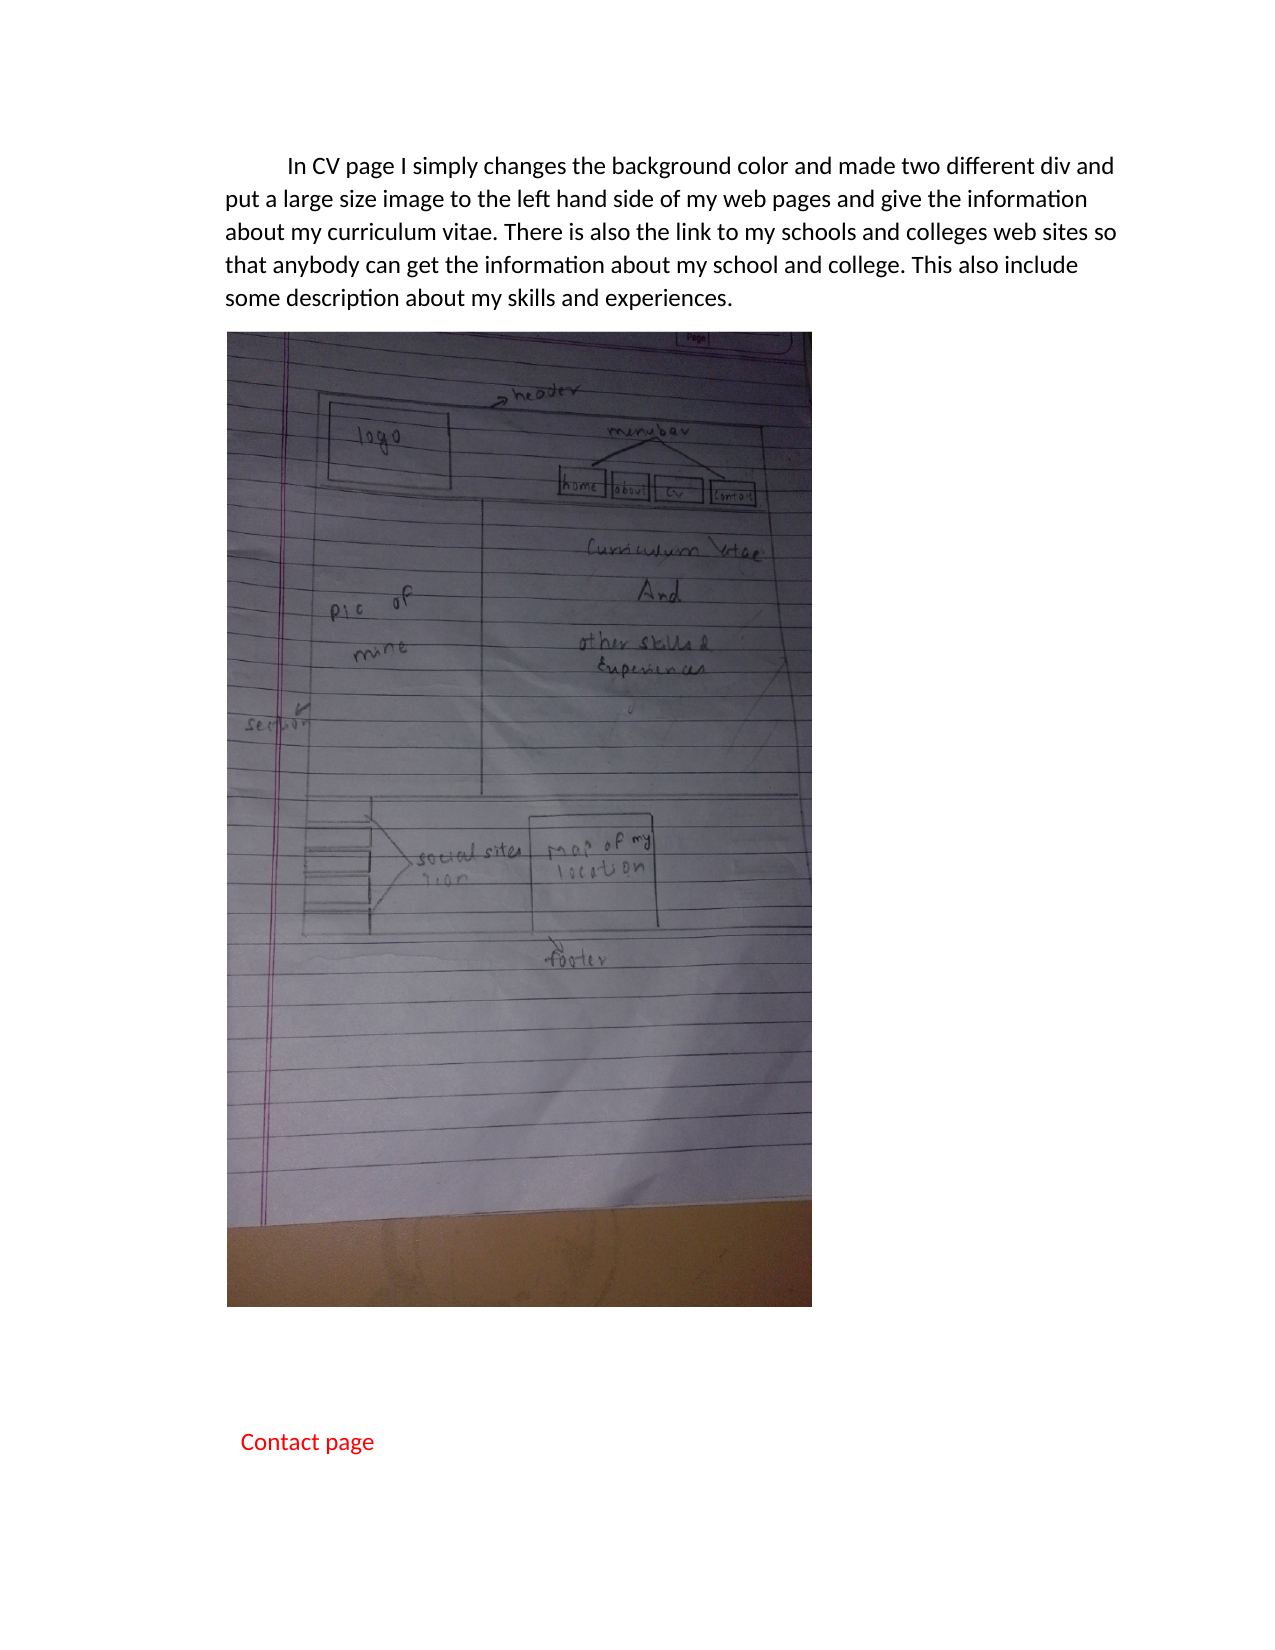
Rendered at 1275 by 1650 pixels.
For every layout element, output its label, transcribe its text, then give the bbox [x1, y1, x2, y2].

text In CV page I simply changes the background color and made two different div and put a large size image to the left hand side of my web pages and give the information about my curriculum vitae. There is also the link to my schools and colleges web sites so that anybody can get the information about my school and college. This also include some description about my skills and experiences. [225, 150, 1125, 312]
text Contact page [150, 1426, 1125, 1456]
picture [227, 333, 811, 1306]
